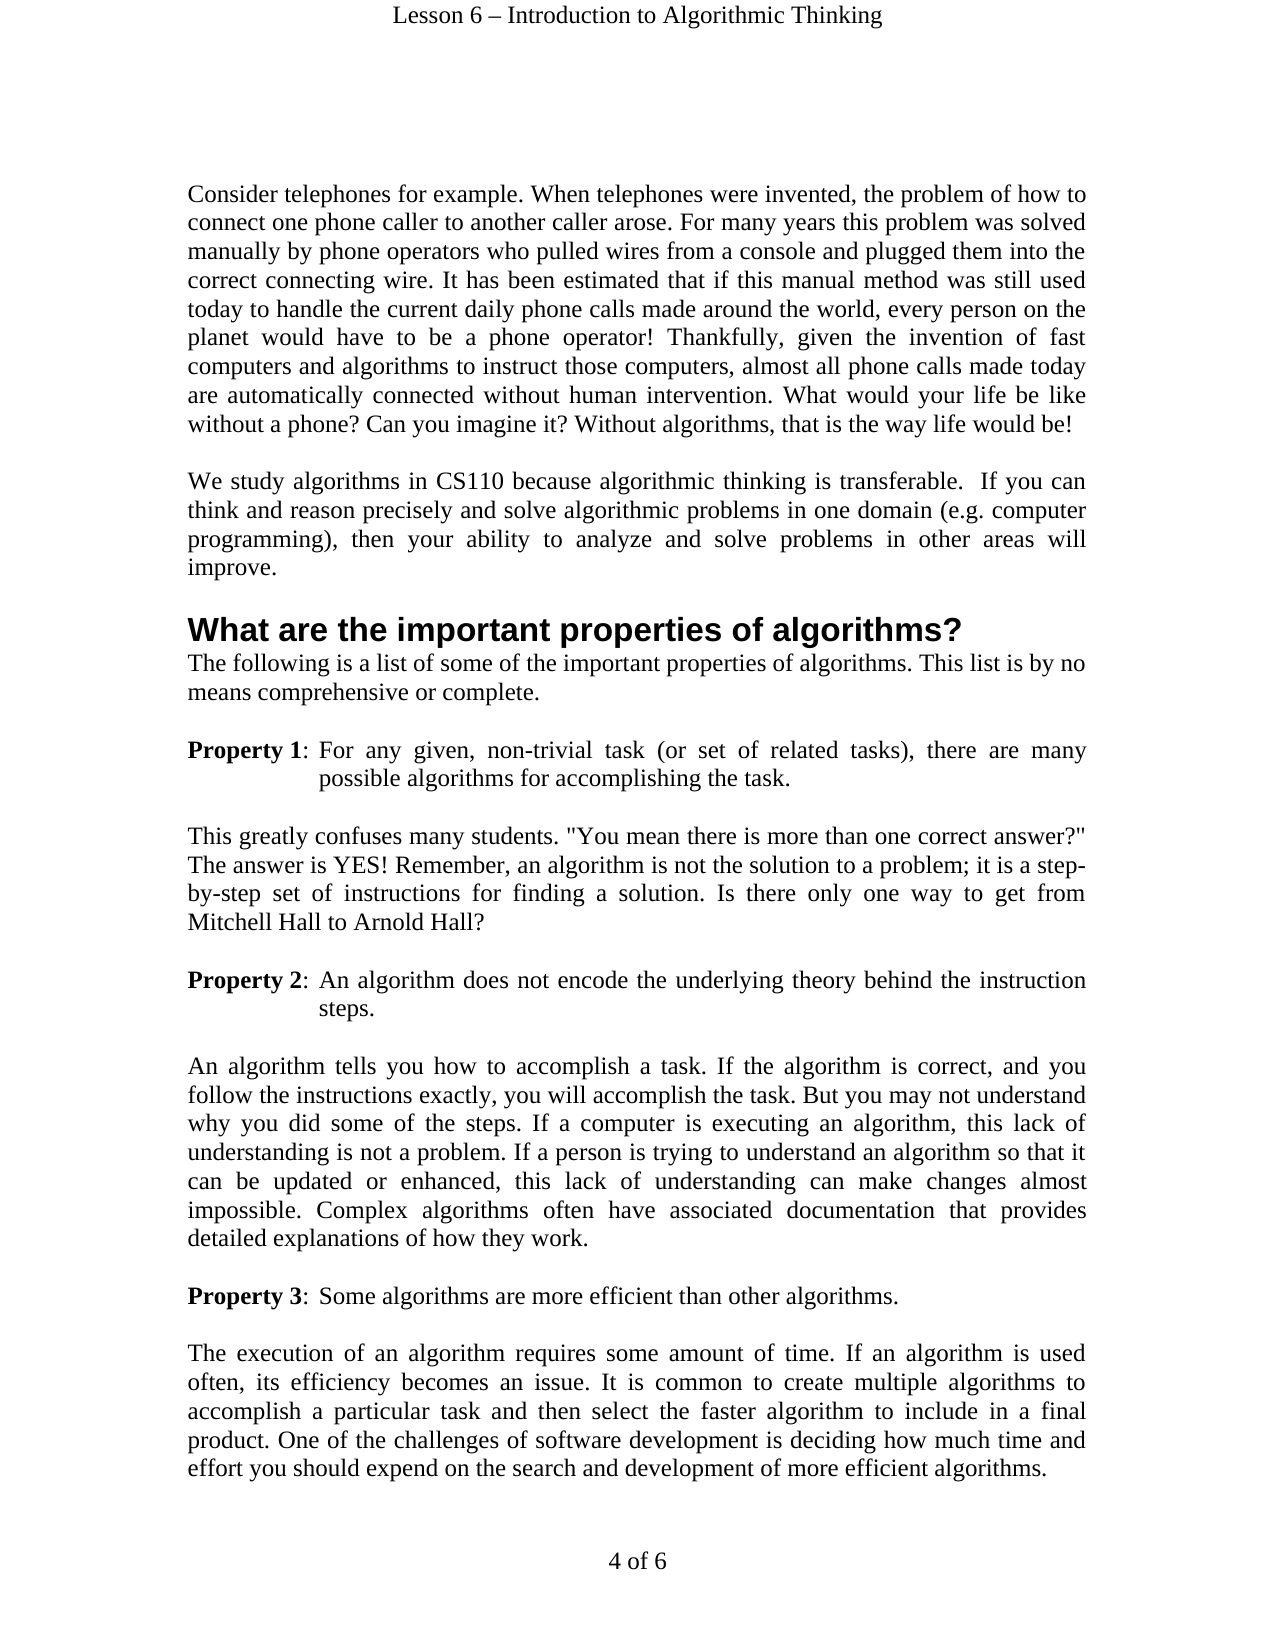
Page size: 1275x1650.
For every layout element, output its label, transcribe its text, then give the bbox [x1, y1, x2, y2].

text This greatly confuses many students. "You mean there is more than one correct answer?" The answer is YES! Remember, an algorithm is not the solution to a problem; it is a step-by-step set of instructions for finding a solution. Is there only one way to get from Mitchell Hall to Arnold Hall? [187, 821, 1087, 936]
text The following is a list of some of the important properties of algorithms. This list is by no means comprehensive or complete. [187, 648, 1087, 706]
text An algorithm tells you how to accomplish a task. If the algorithm is correct, and you follow the instructions exactly, you will accomplish the task. But you may not understand why you did some of the steps. If a computer is executing an algorithm, this lack of understanding is not a problem. If a person is trying to understand an algorithm so that it can be updated or enhanced, this lack of understanding can make changes almost impossible. Complex algorithms often have associated documentation that provides detailed explanations of how they work. [187, 1051, 1087, 1252]
text Consider telephones for example. When telephones were invented, the problem of how to connect one phone caller to another caller arose. For many years this problem was solved manually by phone operators who pulled wires from a console and plugged them into the correct connecting wire. It has been estimated that if this manual method was still used today to handle the current daily phone calls made around the world, every person on the planet would have to be a phone operator! Thankfully, given the invention of fast computers and algorithms to instruct those computers, almost all phone calls made today are automatically connected without human intervention. What would your life be like without a phone? Can you imagine it? Without algorithms, that is the way life would be! [187, 179, 1087, 437]
text What are the important properties of algorithms? [187, 610, 1087, 648]
text Property 2: An algorithm does not encode the underlying theory behind the instruction steps. [187, 965, 1087, 1022]
text Property 3: Some algorithms are more efficient than other algorithms. [187, 1281, 1087, 1310]
text We study algorithms in CS110 because algorithmic thinking is transferable. If you can think and reason precisely and solve algorithmic problems in one domain (e.g. computer programming), then your ability to analyze and solve problems in other areas will improve. [187, 466, 1087, 581]
text The execution of an algorithm requires some amount of time. If an algorithm is used often, its efficiency becomes an issue. It is common to create multiple algorithms to accomplish a particular task and then select the faster algorithm to include in a final product. One of the challenges of software development is deciding how much time and effort you should expend on the search and development of more efficient algorithms. [187, 1338, 1087, 1482]
text Property 1: For any given, non-trivial task (or set of related tasks), there are many possible algorithms for accomplishing the task. [187, 735, 1087, 792]
